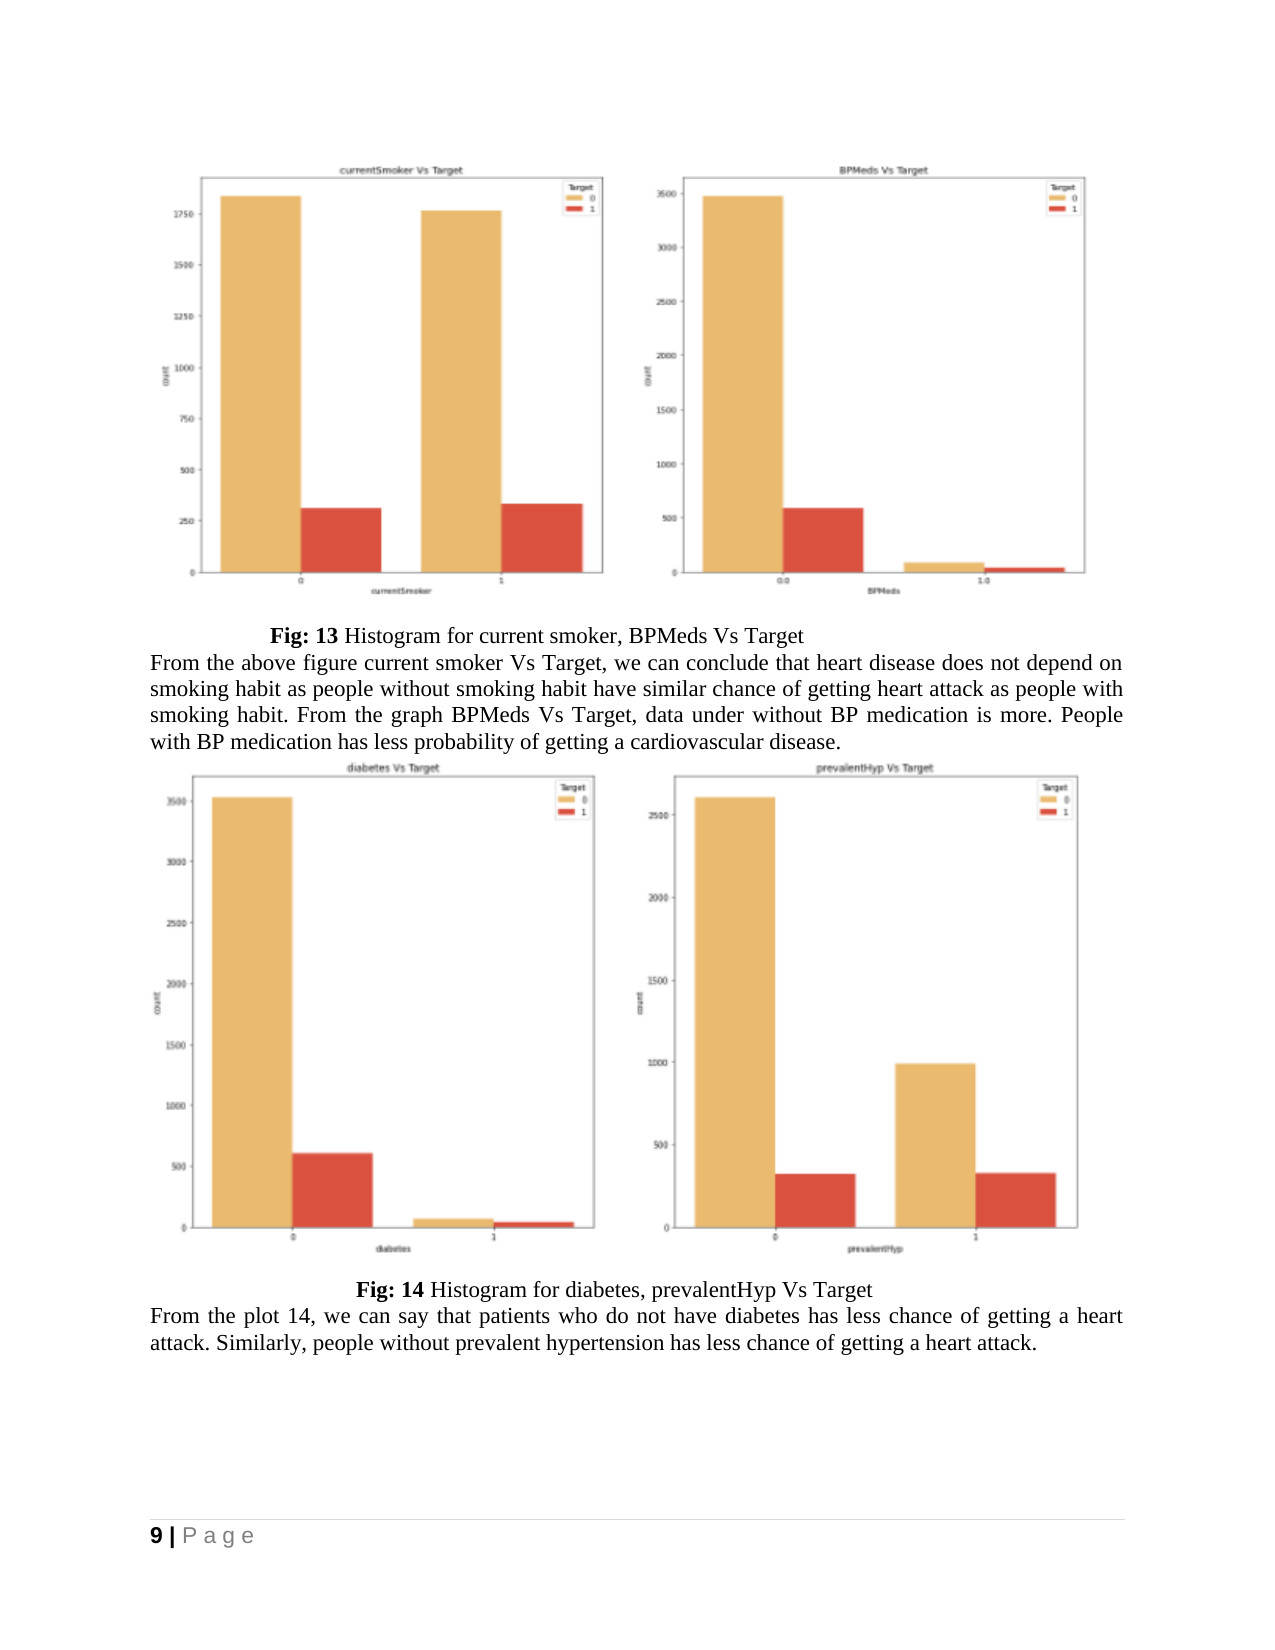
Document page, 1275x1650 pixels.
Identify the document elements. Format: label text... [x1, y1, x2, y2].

text Fig: 13 Histogram for current smoker, BPMeds Vs Target [150, 622, 1125, 649]
text From the above figure current smoker Vs Target, we can conclude that heart disease does not depend on smoking habit as people without smoking habit have similar chance of getting heart attack as people with smoking habit. From the graph BPMeds Vs Target, data under without BP medication is more. People with BP medication has less probability of getting a cardiovascular disease. [150, 649, 1125, 754]
picture [150, 150, 1114, 623]
text From the plot 14, we can say that patients who do not have diabetes has less chance of getting a heart attack. Similarly, people without prevalent hypertension has less chance of getting a heart attack. [150, 1302, 1125, 1355]
text Fig: 14 Histogram for diabetes, prevalentHyp Vs Target [150, 1276, 1125, 1302]
picture [150, 754, 1085, 1276]
